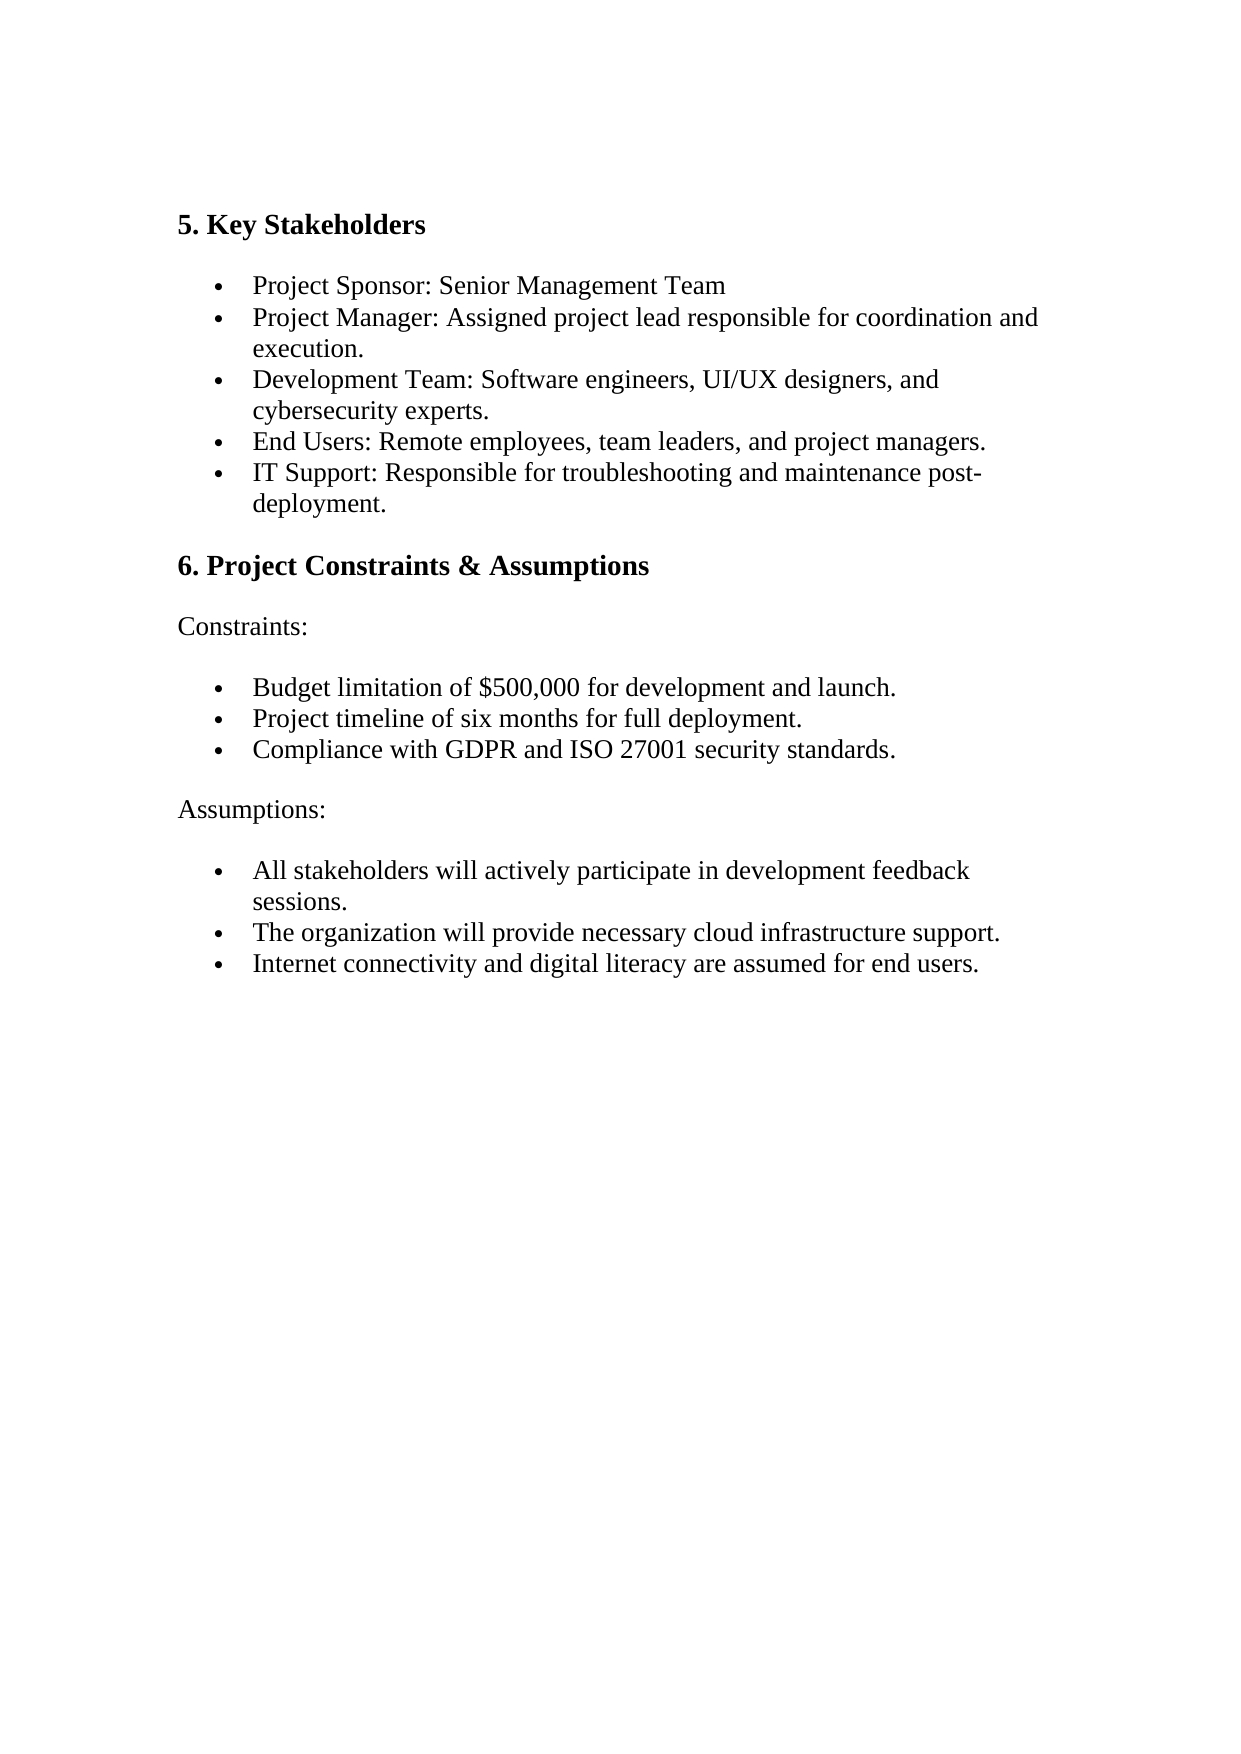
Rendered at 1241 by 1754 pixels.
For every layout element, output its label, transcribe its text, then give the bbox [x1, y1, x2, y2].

list Project timeline of six months for full deployment. [215, 702, 1063, 733]
text 6. Project Constraints & Assumptions [177, 548, 1063, 581]
list IT Support: Responsible for troubleshooting and maintenance post-deployment. [215, 456, 1063, 519]
list Project Manager: Assigned project lead responsible for coordination and execution. [215, 301, 1063, 363]
text Assumptions: [177, 793, 1063, 824]
list The organization will provide necessary cloud infrastructure support. [215, 916, 1063, 947]
list Internet connectivity and digital literacy are assumed for end users. [215, 947, 1063, 978]
list Budget limitation of $500,000 for development and launch. [215, 671, 1063, 702]
text 5. Key Stakeholders [177, 207, 1063, 240]
list Compliance with GDPR and ISO 27001 security standards. [215, 733, 1063, 764]
list All stakeholders will actively participate in development feedback sessions. [215, 854, 1063, 916]
text Constraints: [177, 611, 1063, 642]
list End Users: Remote employees, team leaders, and project managers. [215, 425, 1063, 456]
list Development Team: Software engineers, UI/UX designers, and cybersecurity experts. [215, 363, 1063, 425]
list Project Sponsor: Senior Management Team [215, 269, 1063, 301]
